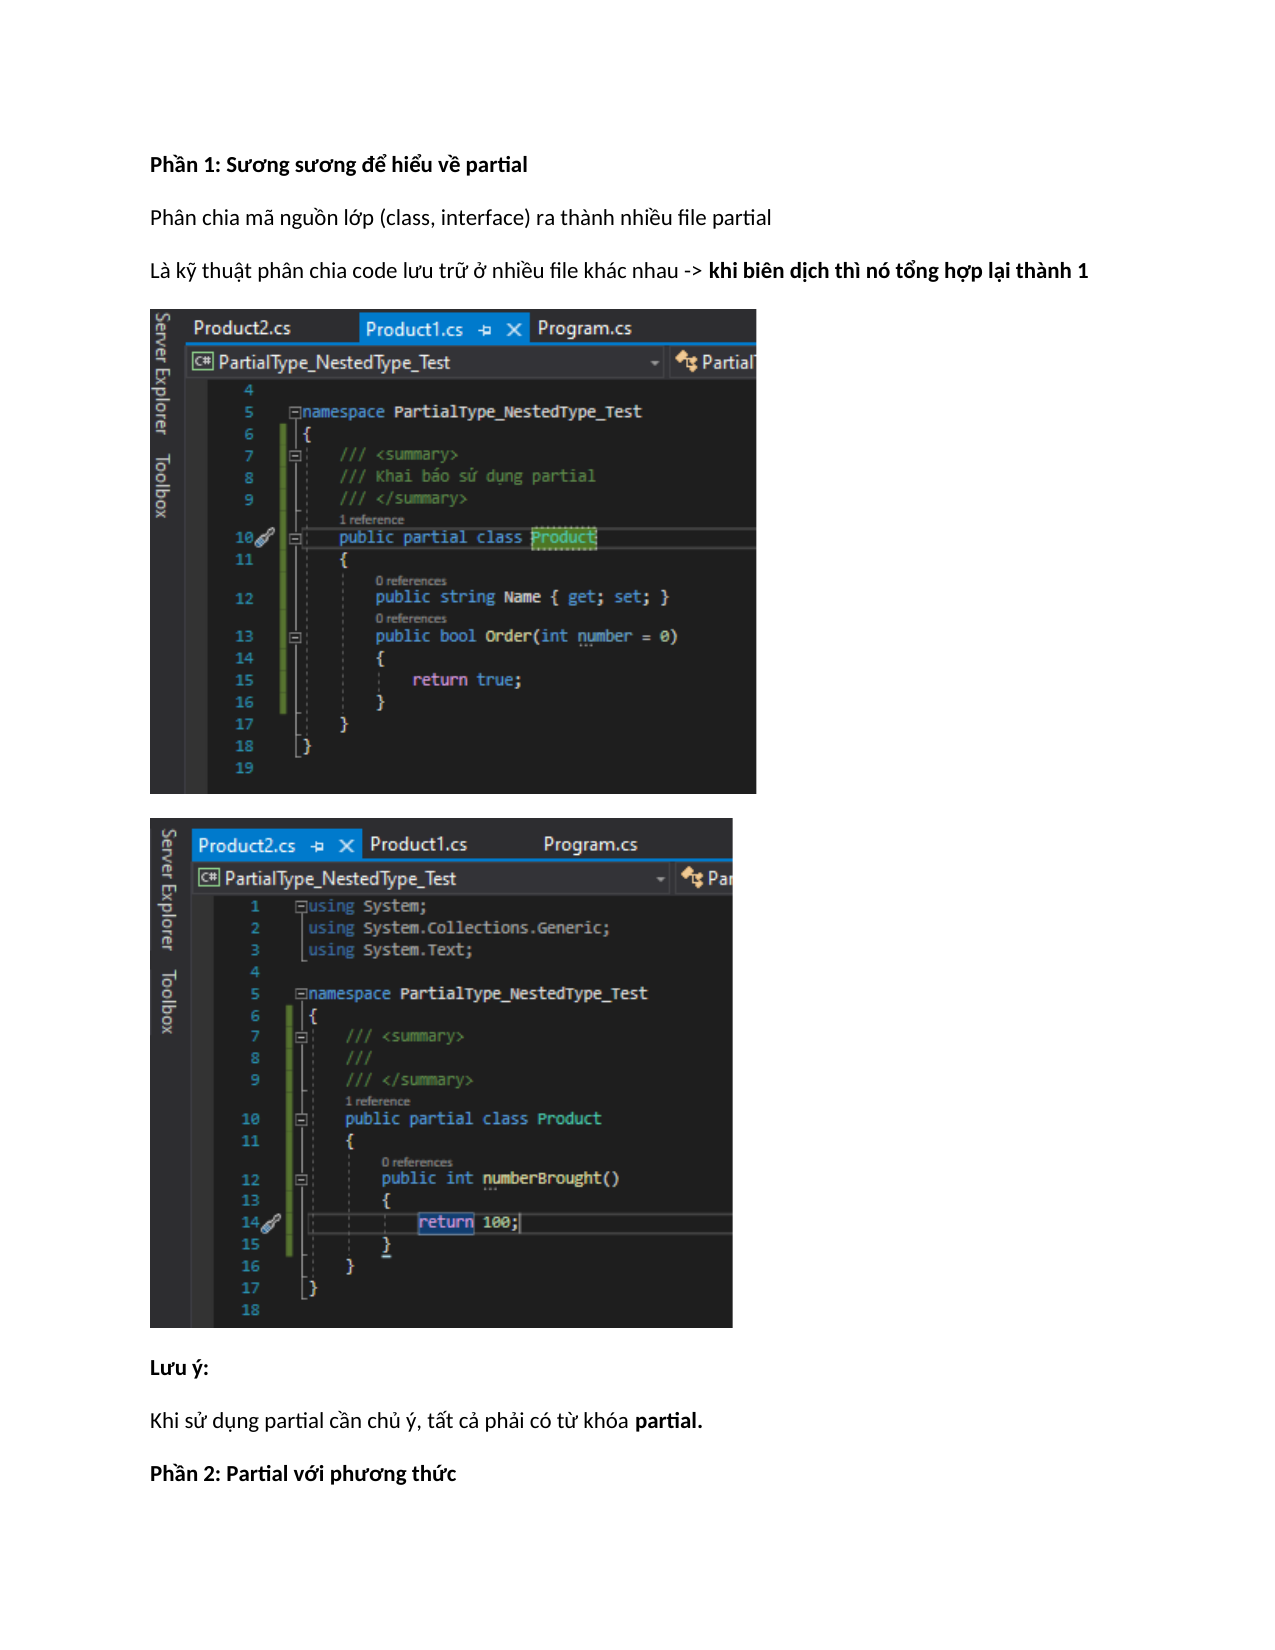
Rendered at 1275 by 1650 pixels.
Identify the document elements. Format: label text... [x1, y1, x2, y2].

text Phần 1: Sương sương để hiểu về partial [150, 150, 1125, 178]
text Khi sử dụng partial cần chủ ý, tất cả phải có từ khóa partial. [150, 1406, 1125, 1434]
text Là kỹ thuật phân chia code lưu trữ ở nhiều file khác nhau -> khi biên dịch thì nó tổng hợp lại thành 1 [150, 256, 1125, 284]
text Phân chia mã nguồn lớp (class, interface) ra thành nhiều file partial [150, 203, 1125, 231]
picture [150, 818, 733, 1328]
text Phần 2: Partial với phương thức [150, 1459, 1125, 1487]
picture [150, 309, 757, 794]
text Lưu ý: [150, 1353, 1125, 1381]
